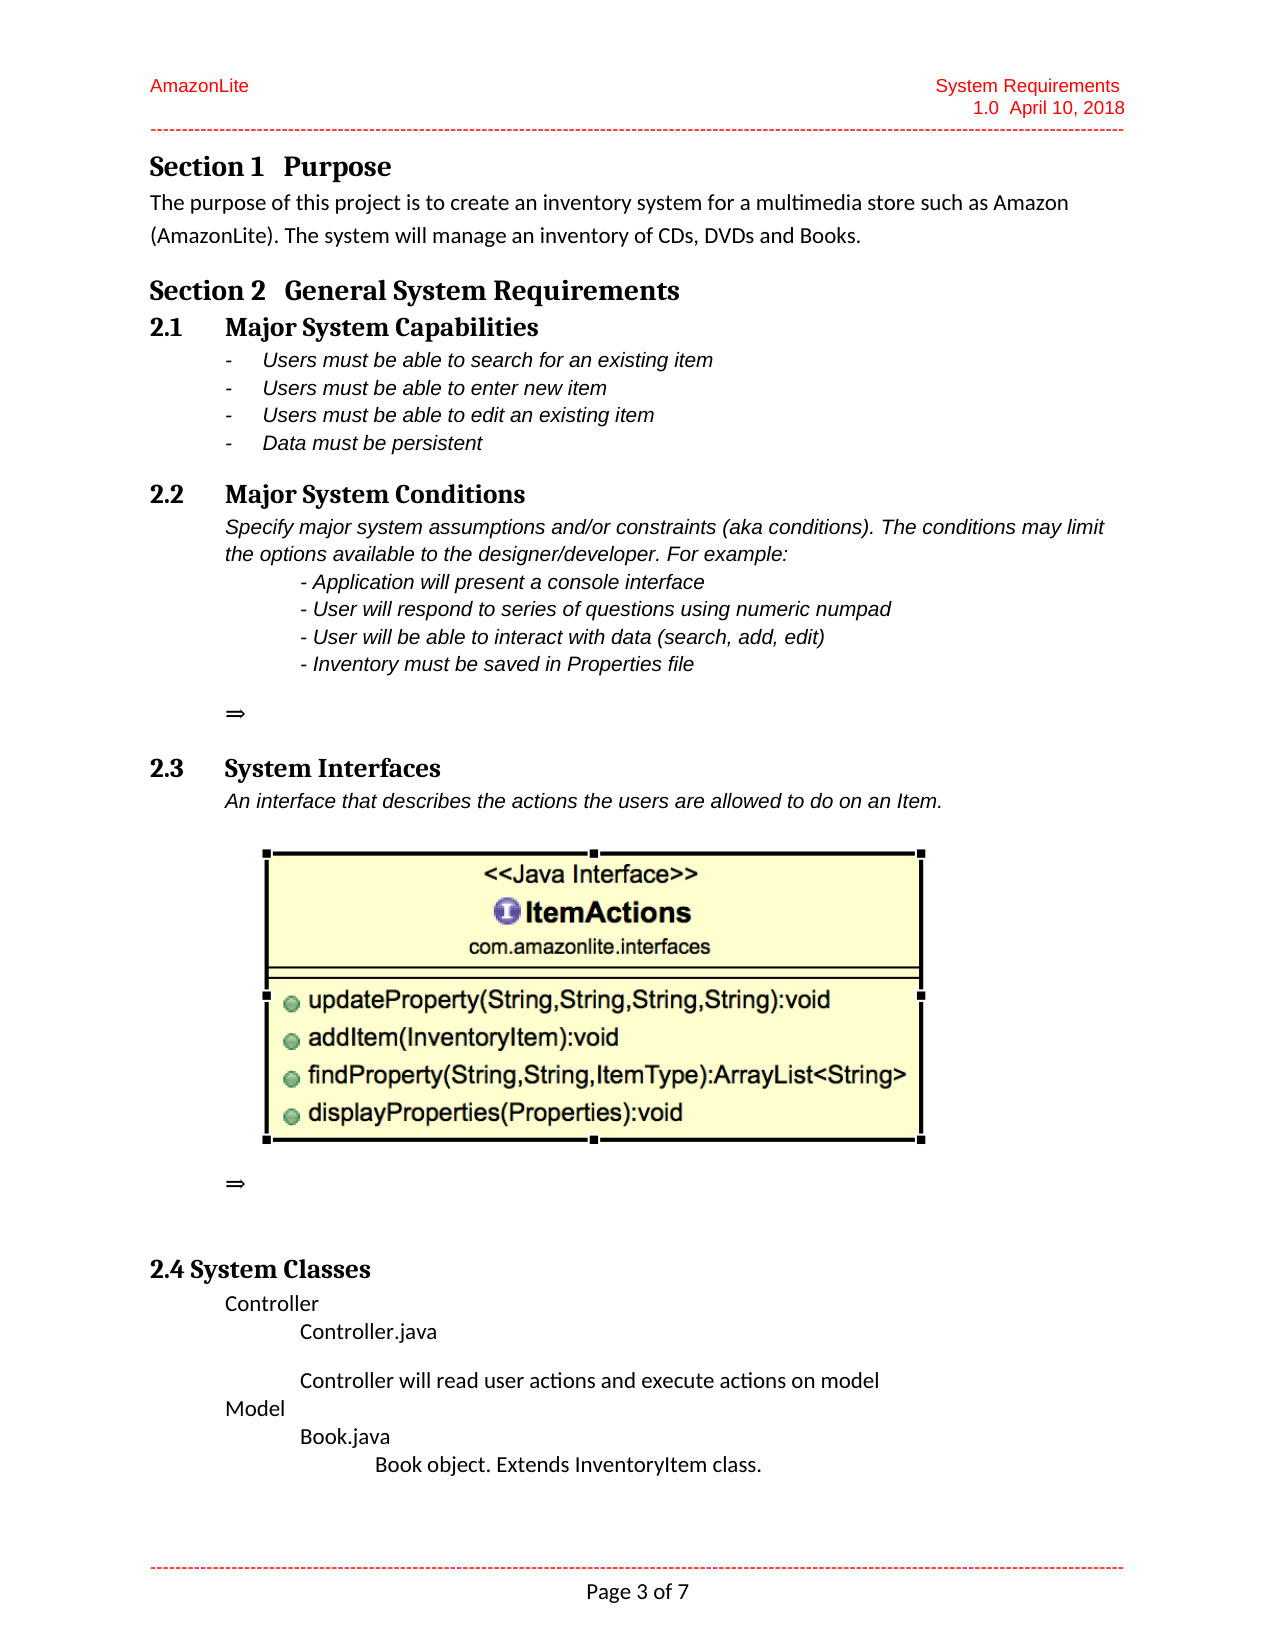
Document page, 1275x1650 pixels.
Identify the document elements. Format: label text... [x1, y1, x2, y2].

text - User will be able to interact with data (search, add, edit) [225, 624, 1125, 648]
subtitle 2.3 System Interfaces [150, 753, 1125, 784]
text - User will respond to series of questions using numeric numpad [225, 597, 1125, 621]
text Specify major system assumptions and/or constraints (aka conditions). The conditions may limit the options available to the designer/developer. For example: [225, 514, 1125, 566]
subtitle 2.4 System Classes [150, 1254, 1125, 1285]
list Users must be able to search for an existing item [225, 348, 1125, 372]
subtitle Section 2 General System Requirements [150, 274, 1125, 307]
list Users must be able to edit an existing item [225, 403, 1125, 427]
text Controller Controller.java [225, 1289, 1125, 1346]
subtitle 2.2 Major System Conditions [150, 479, 1125, 510]
text The purpose of this project is to create an inventory system for a multimedia store such as Amazon (AmazonLite). The system will manage an inventory of CDs, DVDs and Books. [150, 188, 1125, 249]
subtitle Section 1 Purpose [150, 150, 1125, 183]
list An interface that describes the actions the users are allowed to do on an Item. [225, 789, 1125, 813]
picture [225, 816, 967, 1167]
subtitle 2.1 Major System Capabilities [150, 312, 1125, 343]
list Data must be persistent [225, 431, 1125, 454]
text - Application will present a console interface [225, 569, 1125, 593]
list Users must be able to enter new item [225, 376, 1125, 399]
text - Inventory must be saved in Properties file [300, 652, 1125, 676]
